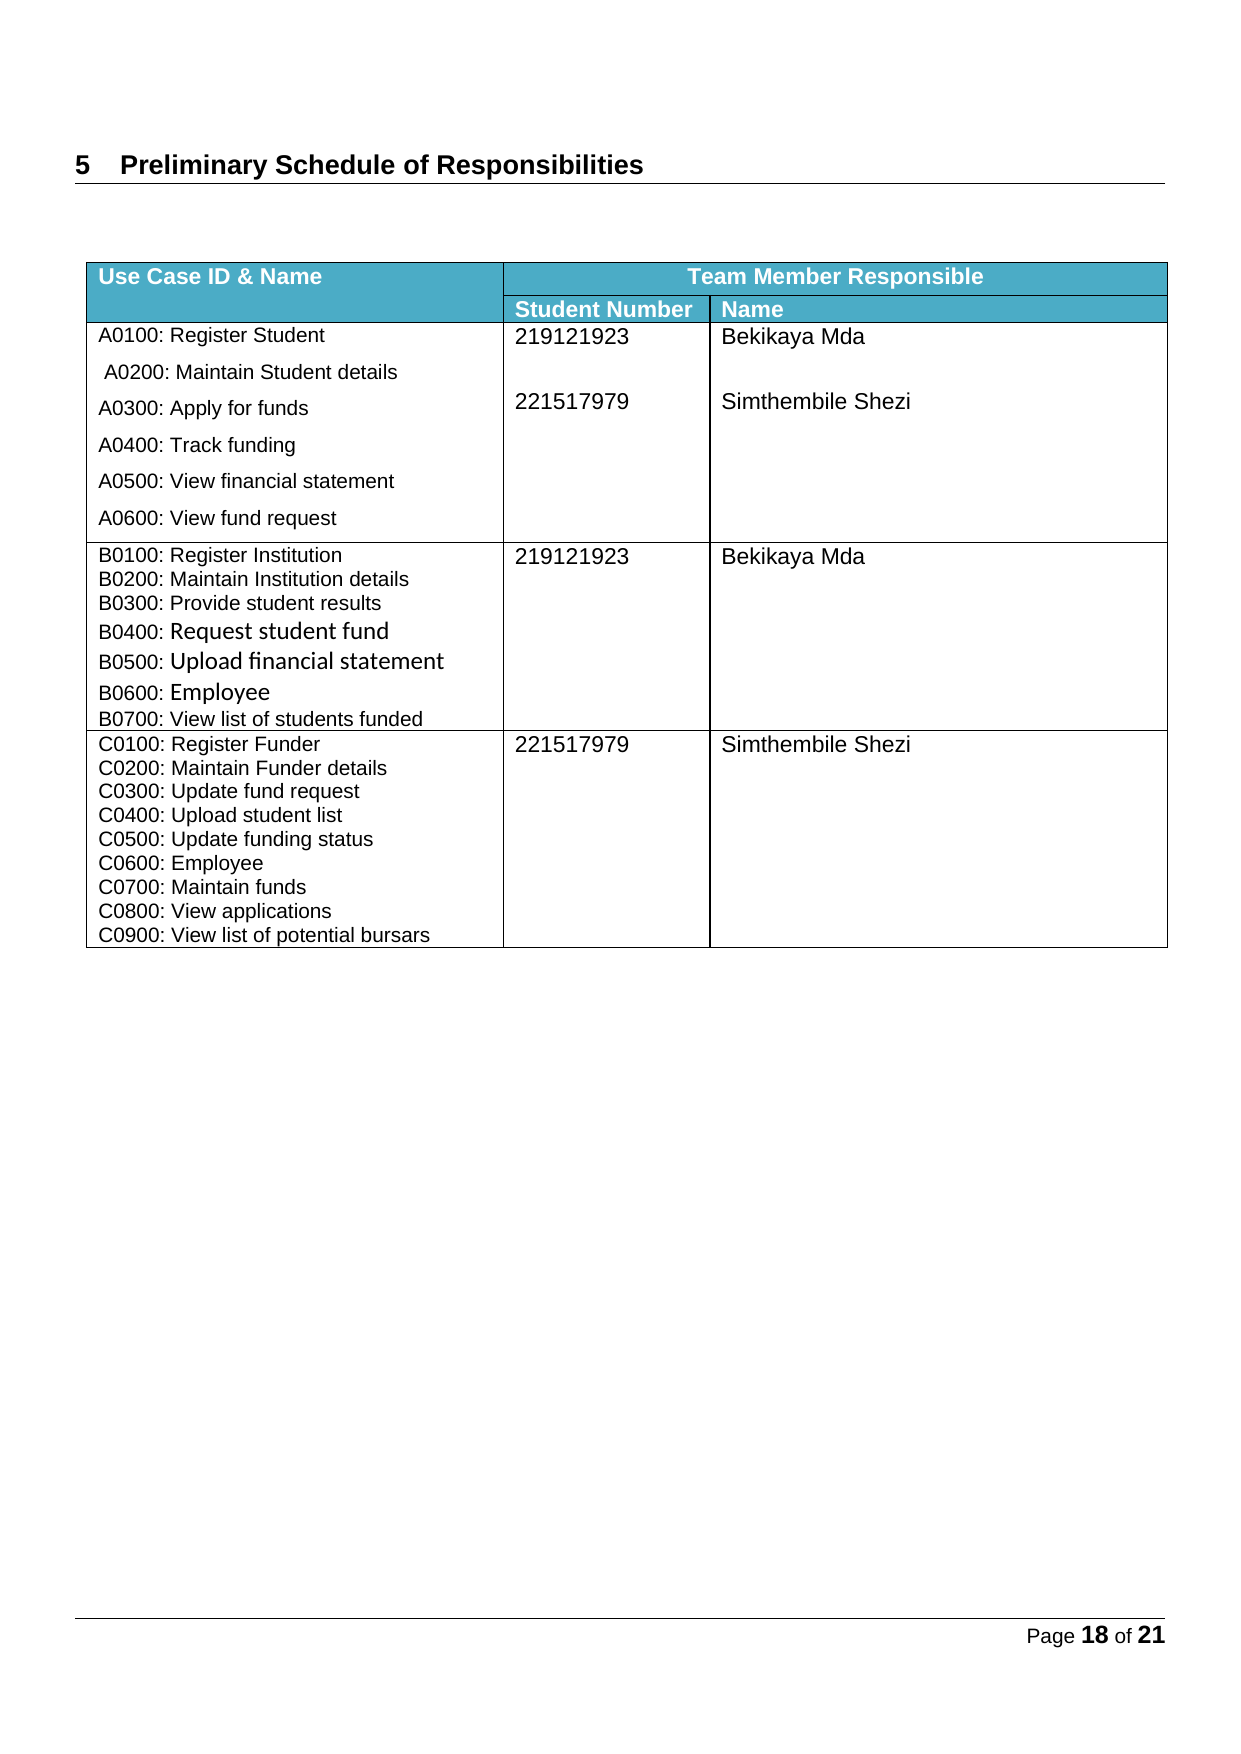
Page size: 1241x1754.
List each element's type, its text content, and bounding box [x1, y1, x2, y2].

table_cell Student Number [504, 296, 709, 322]
table_cell Simthembile Shezi [711, 731, 1167, 947]
table_header Use Case ID & Name [87, 263, 503, 322]
table_cell B0100: Register Institution B0200: Maintain Institution details B0300: Provide student results B0400: Request student fund B0500: Upload financial statement B0600: Employee B0700: View list of students funded [87, 543, 503, 730]
table_cell A0100: Register Student A0200: Maintain Student details A0300: Apply for funds A0400: Track funding A0500: View financial statement A0600: View fund request [87, 323, 503, 542]
table_cell Bekikaya Mda [711, 543, 1167, 730]
table_cell 219121923 221517979 [504, 323, 709, 542]
table_cell 221517979 [504, 731, 709, 947]
table_cell 219121923 [504, 543, 709, 730]
subtitle Preliminary Schedule of Responsibilities [75, 149, 1165, 183]
table_cell C0100: Register Funder C0200: Maintain Funder details C0300: Update fund request C0400: Upload student list C0500: Update funding status C0600: Employee C0700: Maintain funds C0800: View applications C0900: View list of potential bursars [87, 731, 503, 947]
table_cell Name [711, 296, 1167, 322]
table_header Team Member Responsible [504, 263, 1167, 295]
table_cell Bekikaya Mda Simthembile Shezi [711, 323, 1167, 542]
